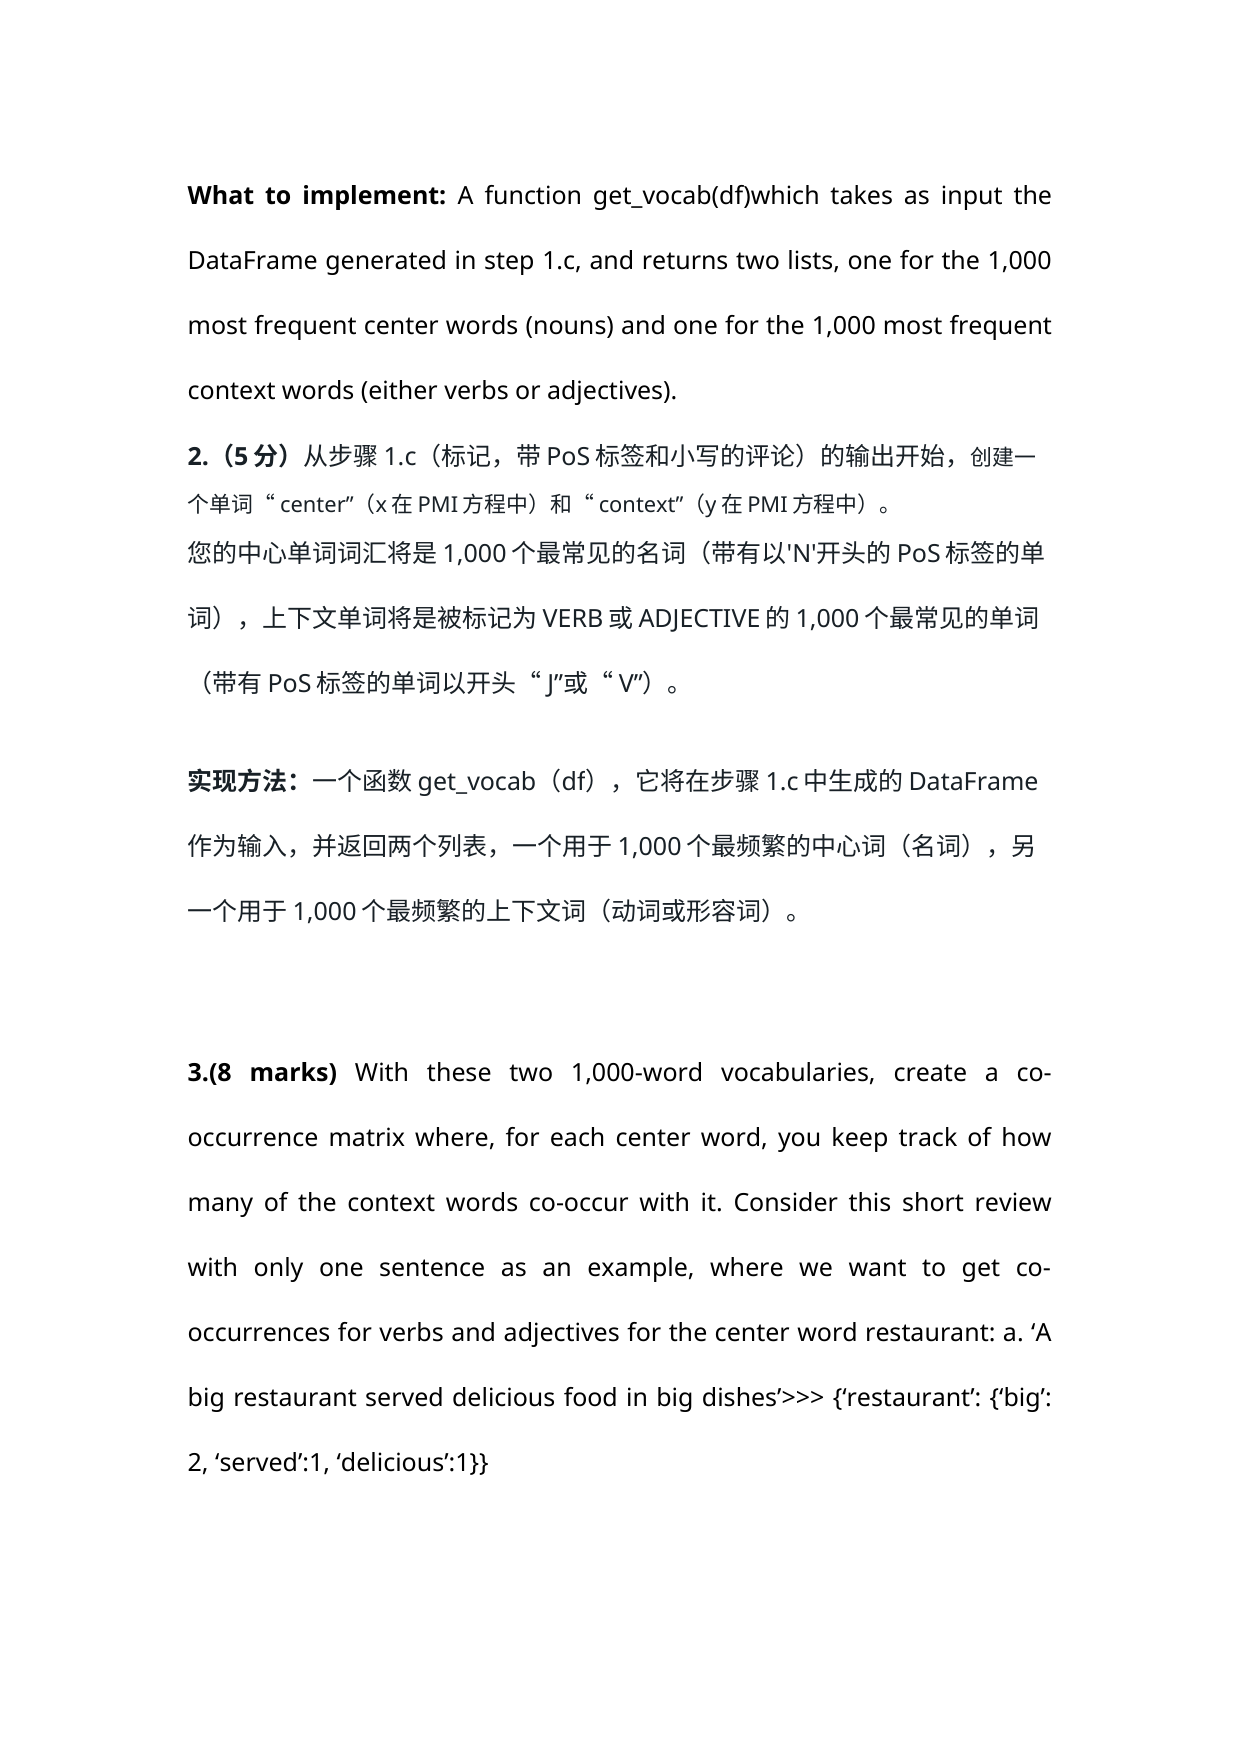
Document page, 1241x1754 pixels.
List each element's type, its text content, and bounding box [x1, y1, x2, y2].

text 实现方法：一个函数get_vocab（df），它将在步骤1.c中生成的DataFrame作为输入，并返回两个列表，一个用于1,000个最频繁的中心词（名词），另一个用于1,000个最频繁的上下文词（动词或形容词）。 [187, 747, 1053, 942]
text 2.（5分）从步骤1.c（标记，带PoS标签和小写的评论）的输出开始，创建一个单词“ center”（x在PMI方程中）和“ context”（y在PMI方程中）。 [187, 422, 1053, 519]
text 3.(8 marks) With these two 1,000-word vocabularies, create a co-occurrence matrix where, for each center word, you keep track of how many of the context words co-occur with it. Consider this short review with only one sentence as an example, where we want to get co-occurrences for verbs and adjectives for the center word restaurant: a. ‘A big restaurant served delicious food in big dishes’>>> {‘restaurant’: {‘big’: 2, ‘served’:1, ‘delicious’:1}} [187, 1039, 1053, 1494]
text What to implement: A function get_vocab(df)which takes as input the DataFrame generated in step 1.c, and returns two lists, one for the 1,000 most frequent center words (nouns) and one for the 1,000 most frequent context words (either verbs or adjectives). [187, 162, 1053, 422]
text 您的中心单词词汇将是1,000个最常见的名词（带有以'N'开头的PoS标签的单词），上下文单词将是被标记为VERB或ADJECTIVE的1,000个最常见的单词（带有PoS标签的单词以开头“ J”或“ V”）。 [187, 519, 1053, 714]
